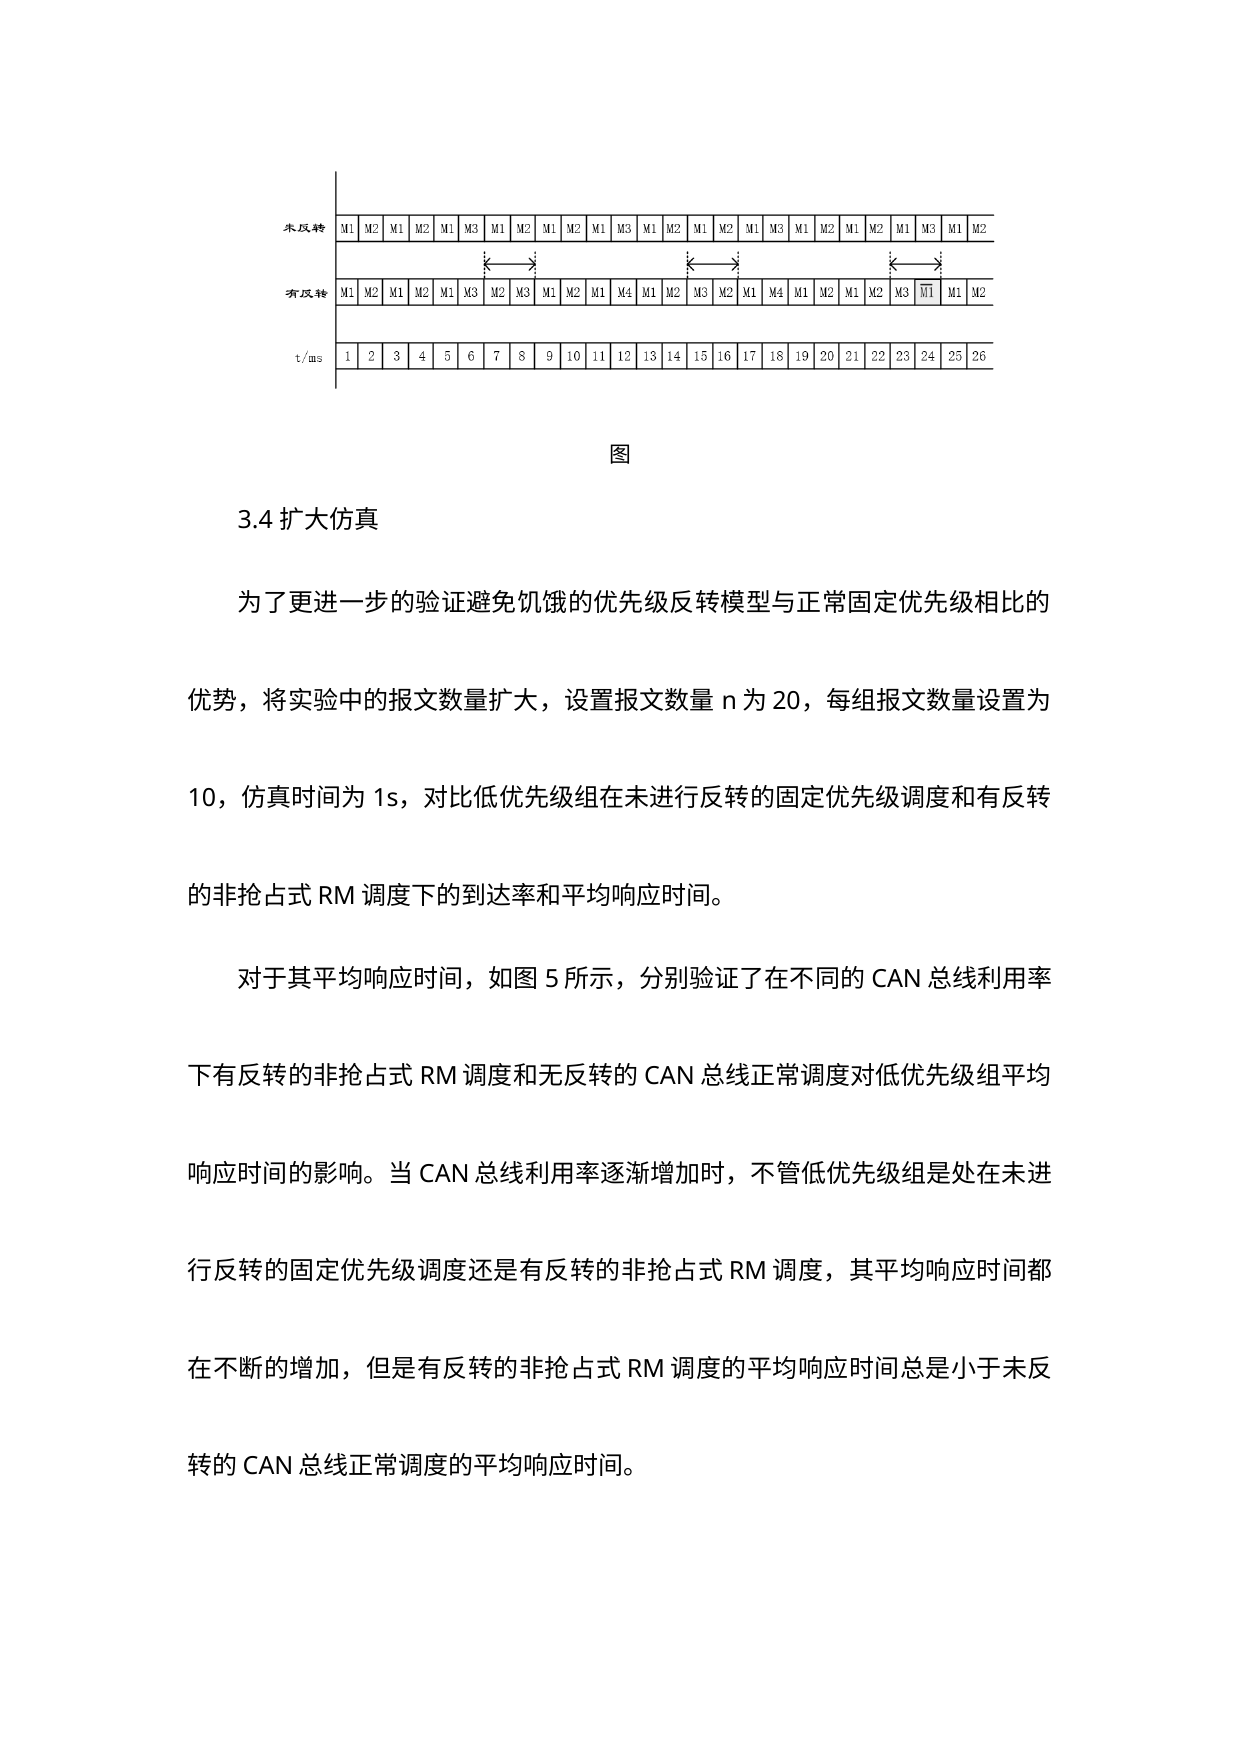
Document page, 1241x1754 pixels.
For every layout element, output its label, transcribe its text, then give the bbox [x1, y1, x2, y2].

text 为了更进一步的验证避免饥饿的优先级反转模型与正常固定优先级相比的优势，将实验中的报文数量扩大，设置报文数量n为20，每组报文数量设置为10，仿真时间为1s，对比低优先级组在未进行反转的固定优先级调度和有反转的非抢占式RM调度下的到达率和平均响应时间。 [187, 568, 1053, 926]
text 3.4 扩大仿真 [187, 485, 1053, 550]
text 对于其平均响应时间，如图5所示，分别验证了在不同的CAN总线利用率下有反转的非抢占式RM调度和无反转的CAN总线正常调度对低优先级组平均响应时间的影响。当CAN总线利用率逐渐增加时，不管低优先级组是处在未进行反转的固定优先级调度还是有反转的非抢占式RM调度，其平均响应时间都在不断的增加，但是有反转的非抢占式RM调度的平均响应时间总是小于未反转的CAN总线正常调度的平均响应时间。 [187, 944, 1053, 1496]
picture [281, 162, 1003, 399]
text 图 [187, 437, 1053, 469]
